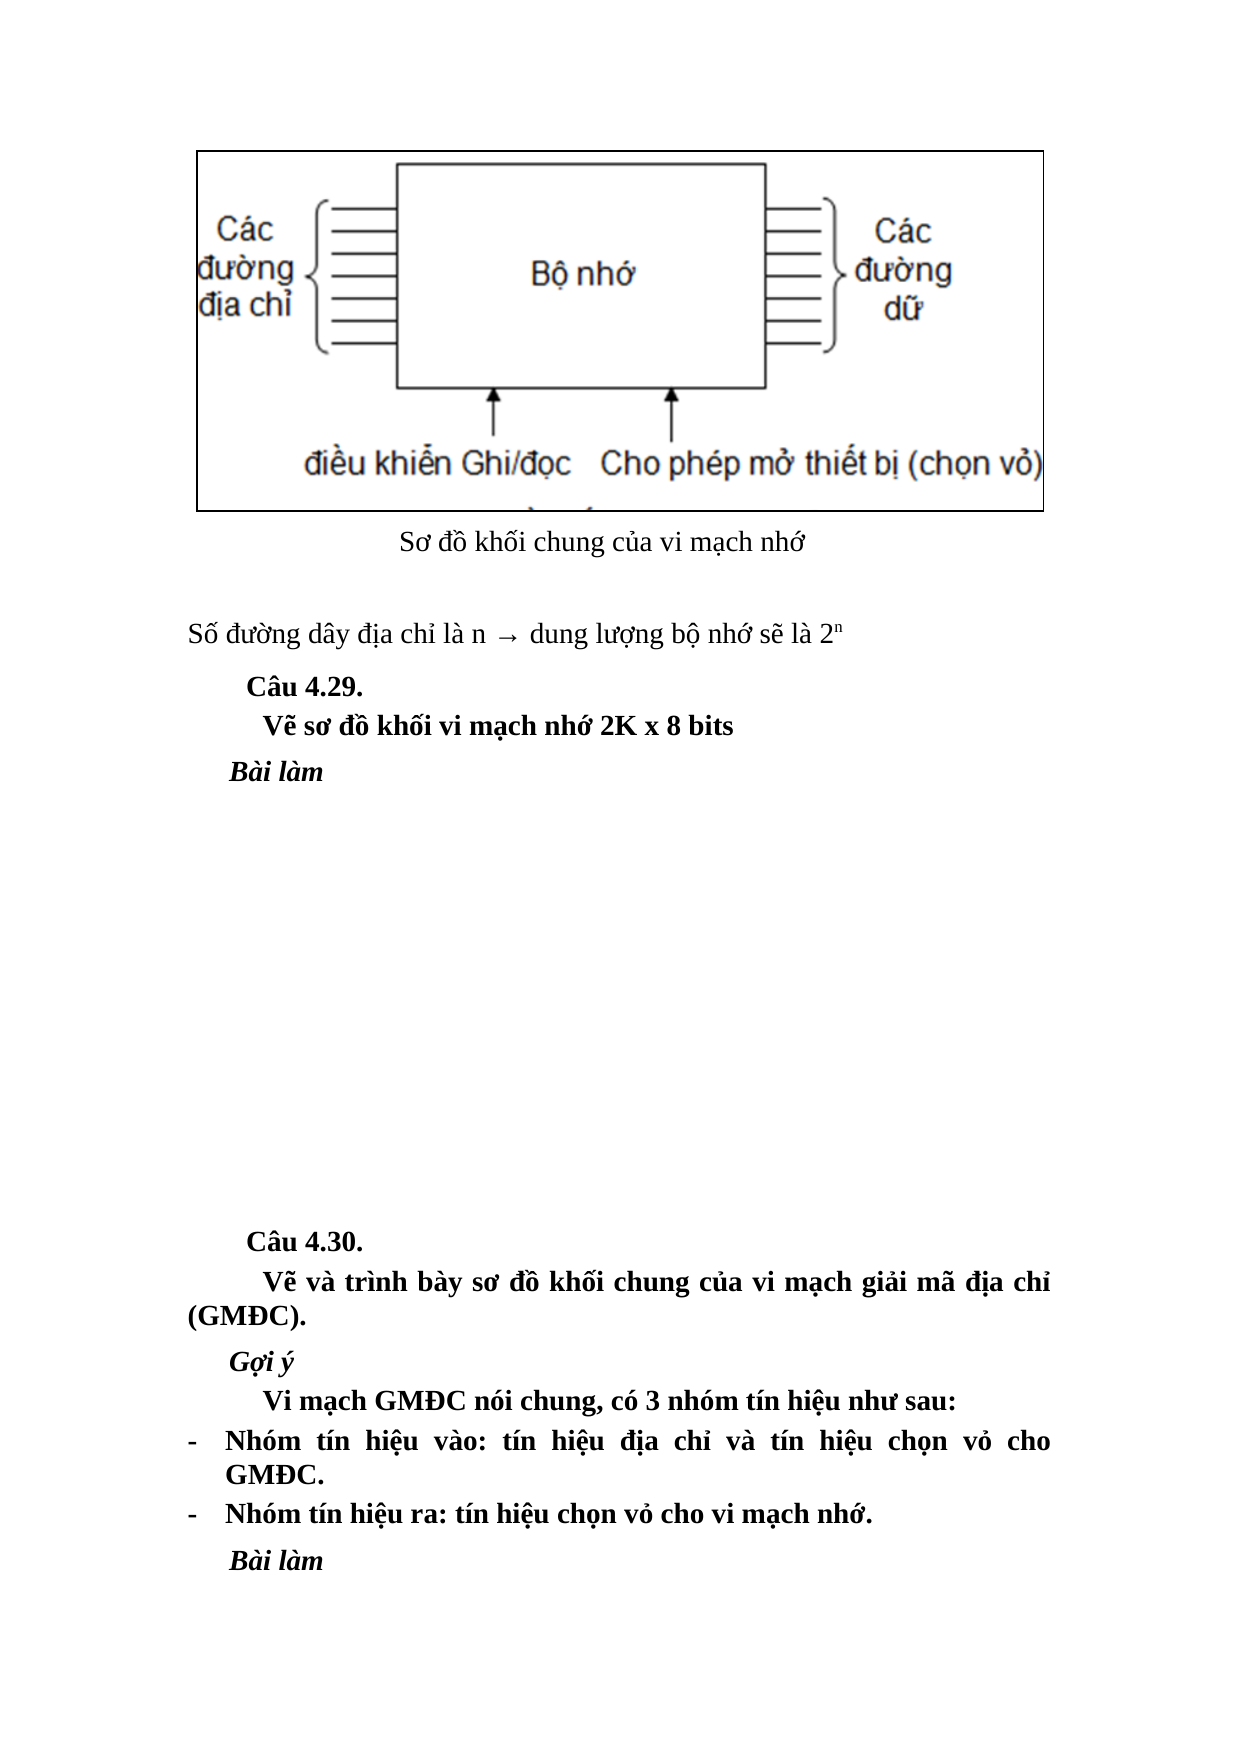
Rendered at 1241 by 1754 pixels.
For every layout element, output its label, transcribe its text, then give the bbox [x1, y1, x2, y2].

text Bài làm [229, 754, 1053, 788]
text Vi mạch GMĐC nói chung, có 3 nhóm tín hiệu như sau: [187, 1383, 1053, 1417]
text Bài làm [229, 1543, 1053, 1576]
text Số đường dây địa chỉ là n → dung lượng bộ nhớ sẽ là 2n [187, 616, 1053, 650]
list Nhóm tín hiệu ra: tín hiệu chọn vỏ cho vi mạch nhớ. [187, 1497, 1053, 1530]
text Gợi ý [229, 1344, 1053, 1377]
picture [198, 152, 1043, 510]
list Nhóm tín hiệu vào: tín hiệu địa chỉ và tín hiệu chọn vỏ cho GMĐC. [187, 1423, 1053, 1490]
text Vẽ và trình bày sơ đồ khối chung của vi mạch giải mã địa chỉ (GMĐC). [187, 1264, 1053, 1331]
text Vẽ sơ đồ khối vi mạch nhớ 2K x 8 bits [187, 708, 1053, 742]
text Sơ đồ khối chung của vi mạch nhớ [187, 524, 1053, 558]
